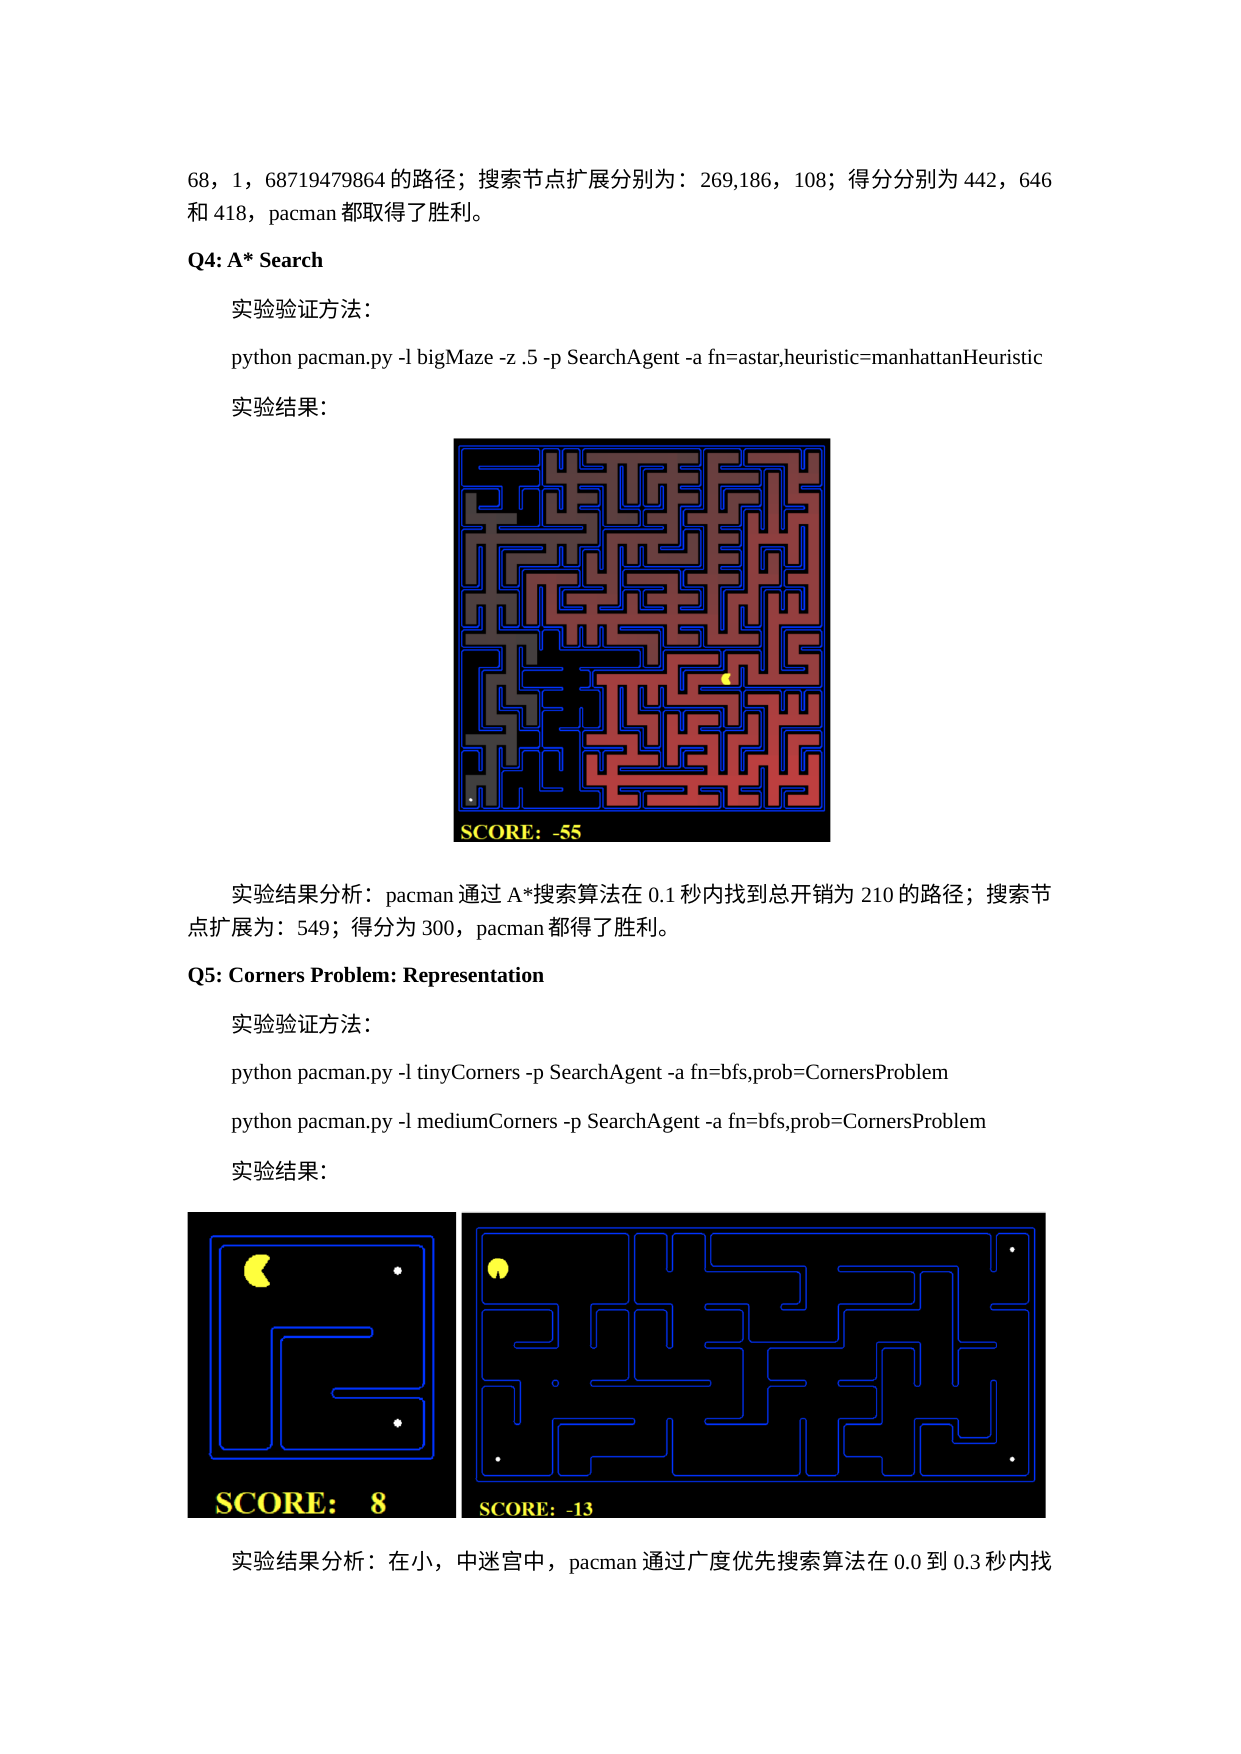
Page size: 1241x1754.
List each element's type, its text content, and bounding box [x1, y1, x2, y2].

text Q4: A* Search [187, 243, 1053, 276]
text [187, 162, 1053, 227]
text Q5: Corners Problem: Representation [187, 958, 1053, 991]
text 实验验证方法： [187, 292, 1053, 324]
text python pacman.py -l mediumCorners -p SearchAgent -a fn=bfs,prob=CornersProblem [187, 1104, 1053, 1137]
picture [461, 1211, 1046, 1518]
text python pacman.py -l bigMaze -z .5 -p SearchAgent -a fn=astar,heuristic=manhattanHeuristic [187, 341, 1053, 373]
picture [187, 1212, 457, 1518]
text 实验结果： [187, 1153, 1053, 1186]
text 实验结果： [187, 389, 1053, 422]
text python pacman.py -l tinyCorners -p SearchAgent -a fn=bfs,prob=CornersProblem [187, 1056, 1053, 1088]
text 实验结果分析：pacman通过A*搜索算法在0.1秒内找到总开销为210的路径；搜索节点扩展为：549；得分为300，pacman都得了胜利。 [187, 877, 1053, 942]
picture [453, 438, 831, 842]
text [187, 1543, 1053, 1576]
text 实验验证方法： [187, 1007, 1053, 1039]
